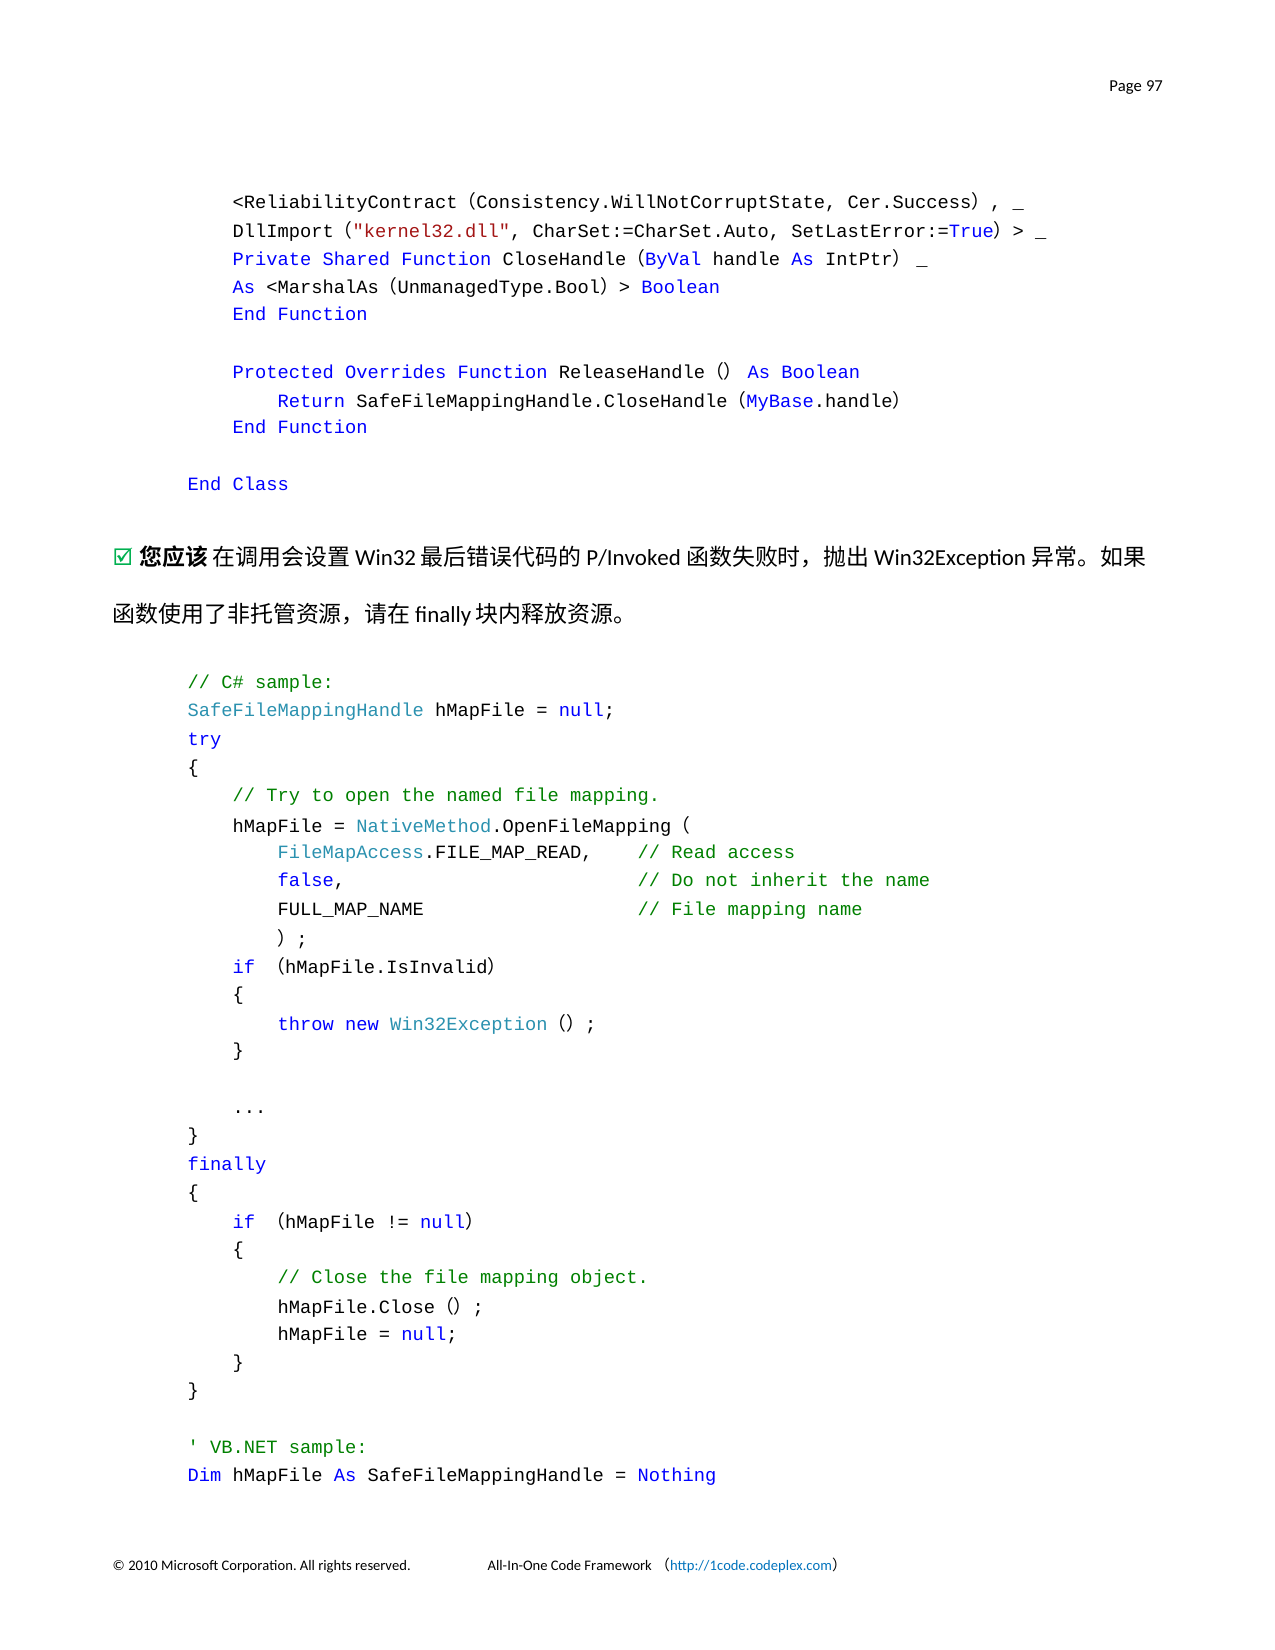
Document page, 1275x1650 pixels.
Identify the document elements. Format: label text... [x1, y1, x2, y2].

text <ReliabilityContract（Consistency.WillNotCorruptState, Cer.Success）, _ [187, 187, 1162, 216]
text Private Shared Function CloseHandle（ByVal handle As IntPtr） _ [187, 244, 1162, 272]
text } [187, 1377, 1162, 1406]
text End Function [187, 414, 1162, 442]
text hMapFile.Close（）; [187, 1292, 1162, 1321]
text SafeFileMappingHandle hMapFile = null; [187, 697, 1162, 726]
text ... [187, 1094, 1162, 1122]
text FileMapAccess.FILE_MAP_READ, // Read access [187, 839, 1162, 867]
text // Close the file mapping object. [187, 1264, 1162, 1292]
text As <MarshalAs（UnmanagedType.Bool）> Boolean [187, 272, 1162, 301]
text ' VB.NET sample: [187, 1434, 1162, 1462]
text try [187, 726, 1162, 754]
text 您应该 在调用会设置Win32最后错误代码的 P/Invoked 函数失败时，抛出Win32Exception 异常。如果函数使用了非托管资源，请在finally块内释放资源。 [112, 527, 1162, 641]
text DllImport（"kernel32.dll", CharSet:=CharSet.Auto, SetLastError:=True）> _ [187, 216, 1162, 244]
text { [187, 1179, 1162, 1207]
text End Class [187, 471, 1162, 499]
text Dim hMapFile As SafeFileMappingHandle = Nothing [187, 1462, 1162, 1491]
text { [187, 981, 1162, 1009]
text // C# sample: [187, 669, 1162, 697]
text if （hMapFile != null） [187, 1207, 1162, 1236]
text false, // Do not inherit the name [187, 867, 1162, 896]
text hMapFile = null; [187, 1321, 1162, 1349]
text Return SafeFileMappingHandle.CloseHandle（MyBase.handle） [187, 386, 1162, 414]
text } [187, 1037, 1162, 1066]
text throw new Win32Exception（）; [187, 1009, 1162, 1037]
text } [187, 1122, 1162, 1151]
text Protected Overrides Function ReleaseHandle（） As Boolean [187, 357, 1162, 386]
text } [187, 1349, 1162, 1377]
text hMapFile = NativeMethod.OpenFileMapping（ [187, 811, 1162, 839]
text ）; [187, 924, 1162, 952]
text { [187, 754, 1162, 782]
text End Function [187, 301, 1162, 329]
text if （hMapFile.IsInvalid） [187, 952, 1162, 981]
text // Try to open the named file mapping. [187, 782, 1162, 811]
text finally [187, 1151, 1162, 1179]
text { [187, 1236, 1162, 1264]
text FULL_MAP_NAME // File mapping name [187, 896, 1162, 924]
